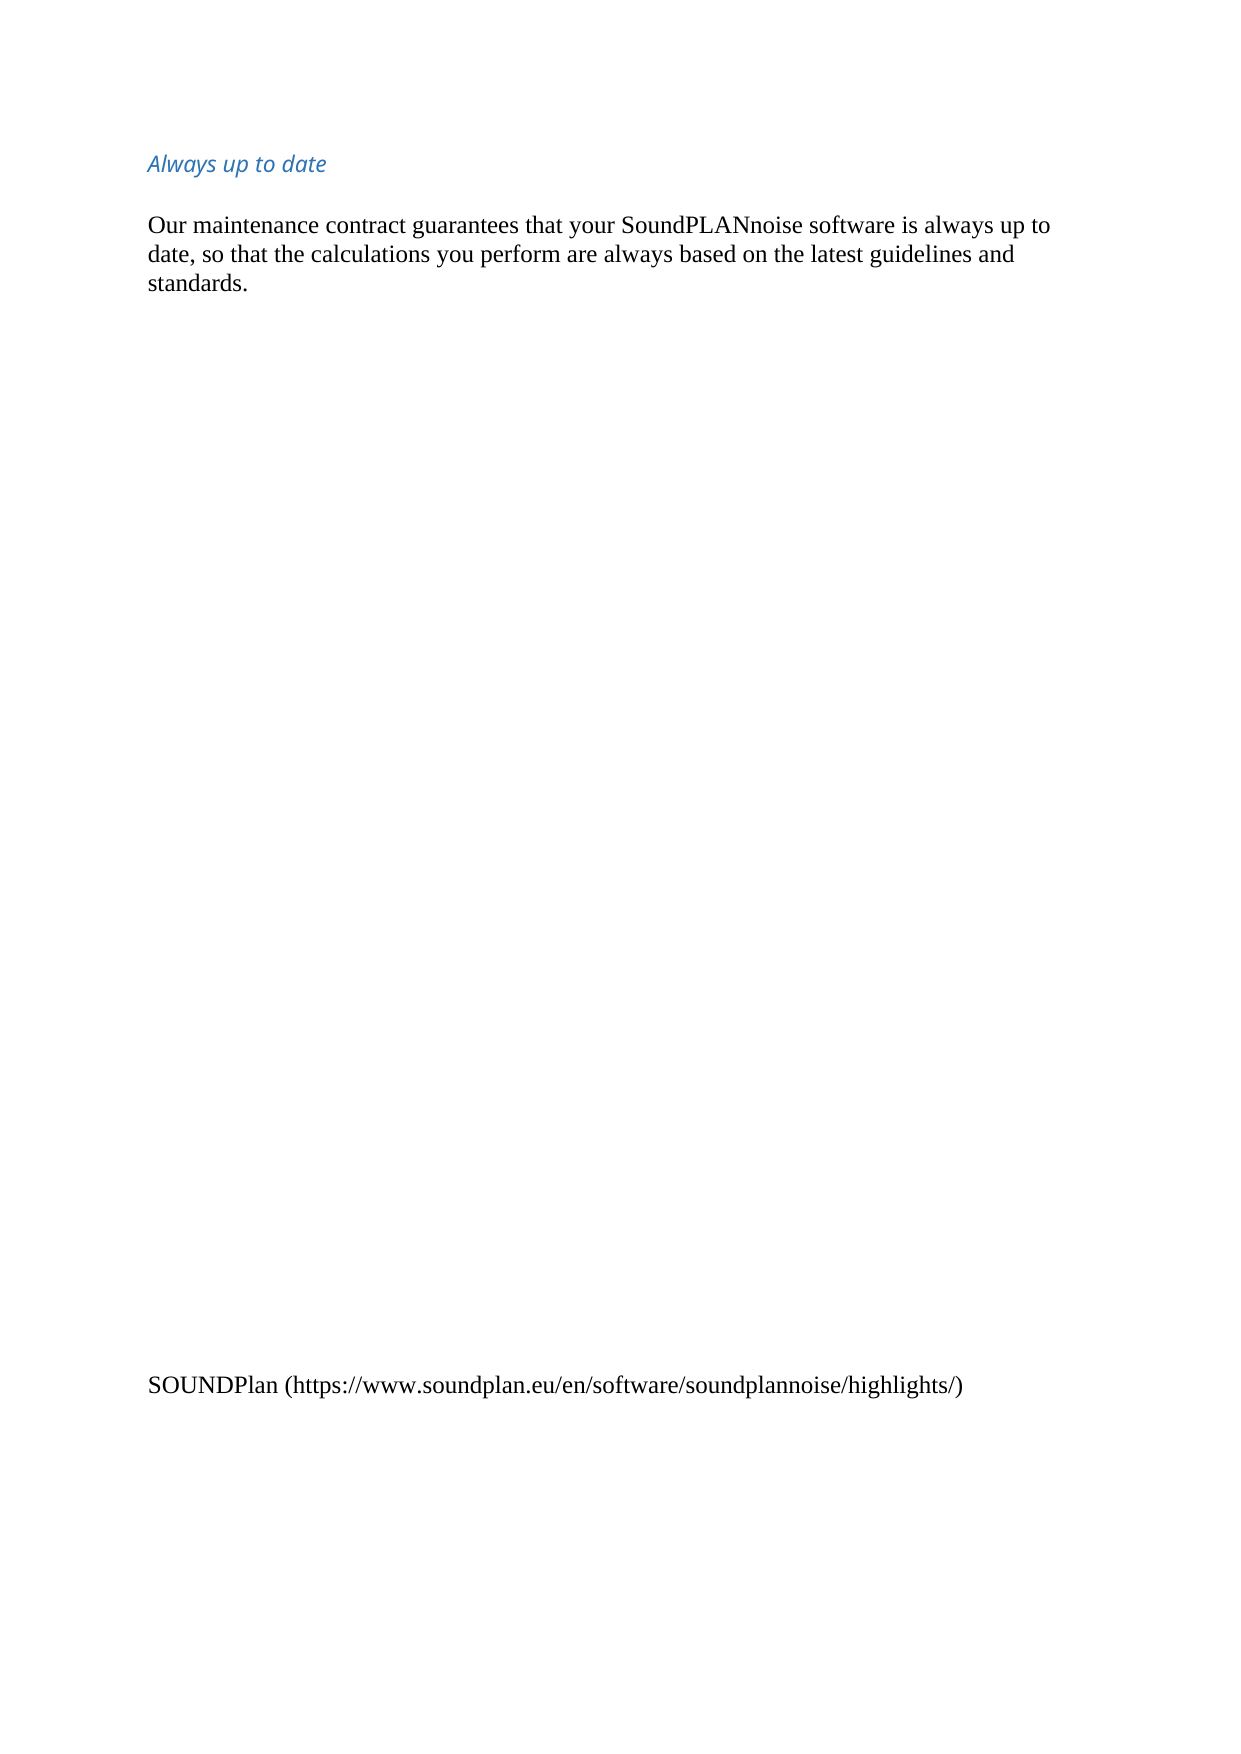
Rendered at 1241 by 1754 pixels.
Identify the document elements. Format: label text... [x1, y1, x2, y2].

subtitle Always up to date [148, 148, 1093, 179]
text SOUNDPlan (https://www.soundplan.eu/en/software/soundplannoise/highlights/) [148, 1370, 1093, 1398]
text Our maintenance contract guarantees that your SoundPLANnoise software is always up to date, so that the calculations you perform are always based on the latest guidelines and standards. [148, 211, 1093, 297]
